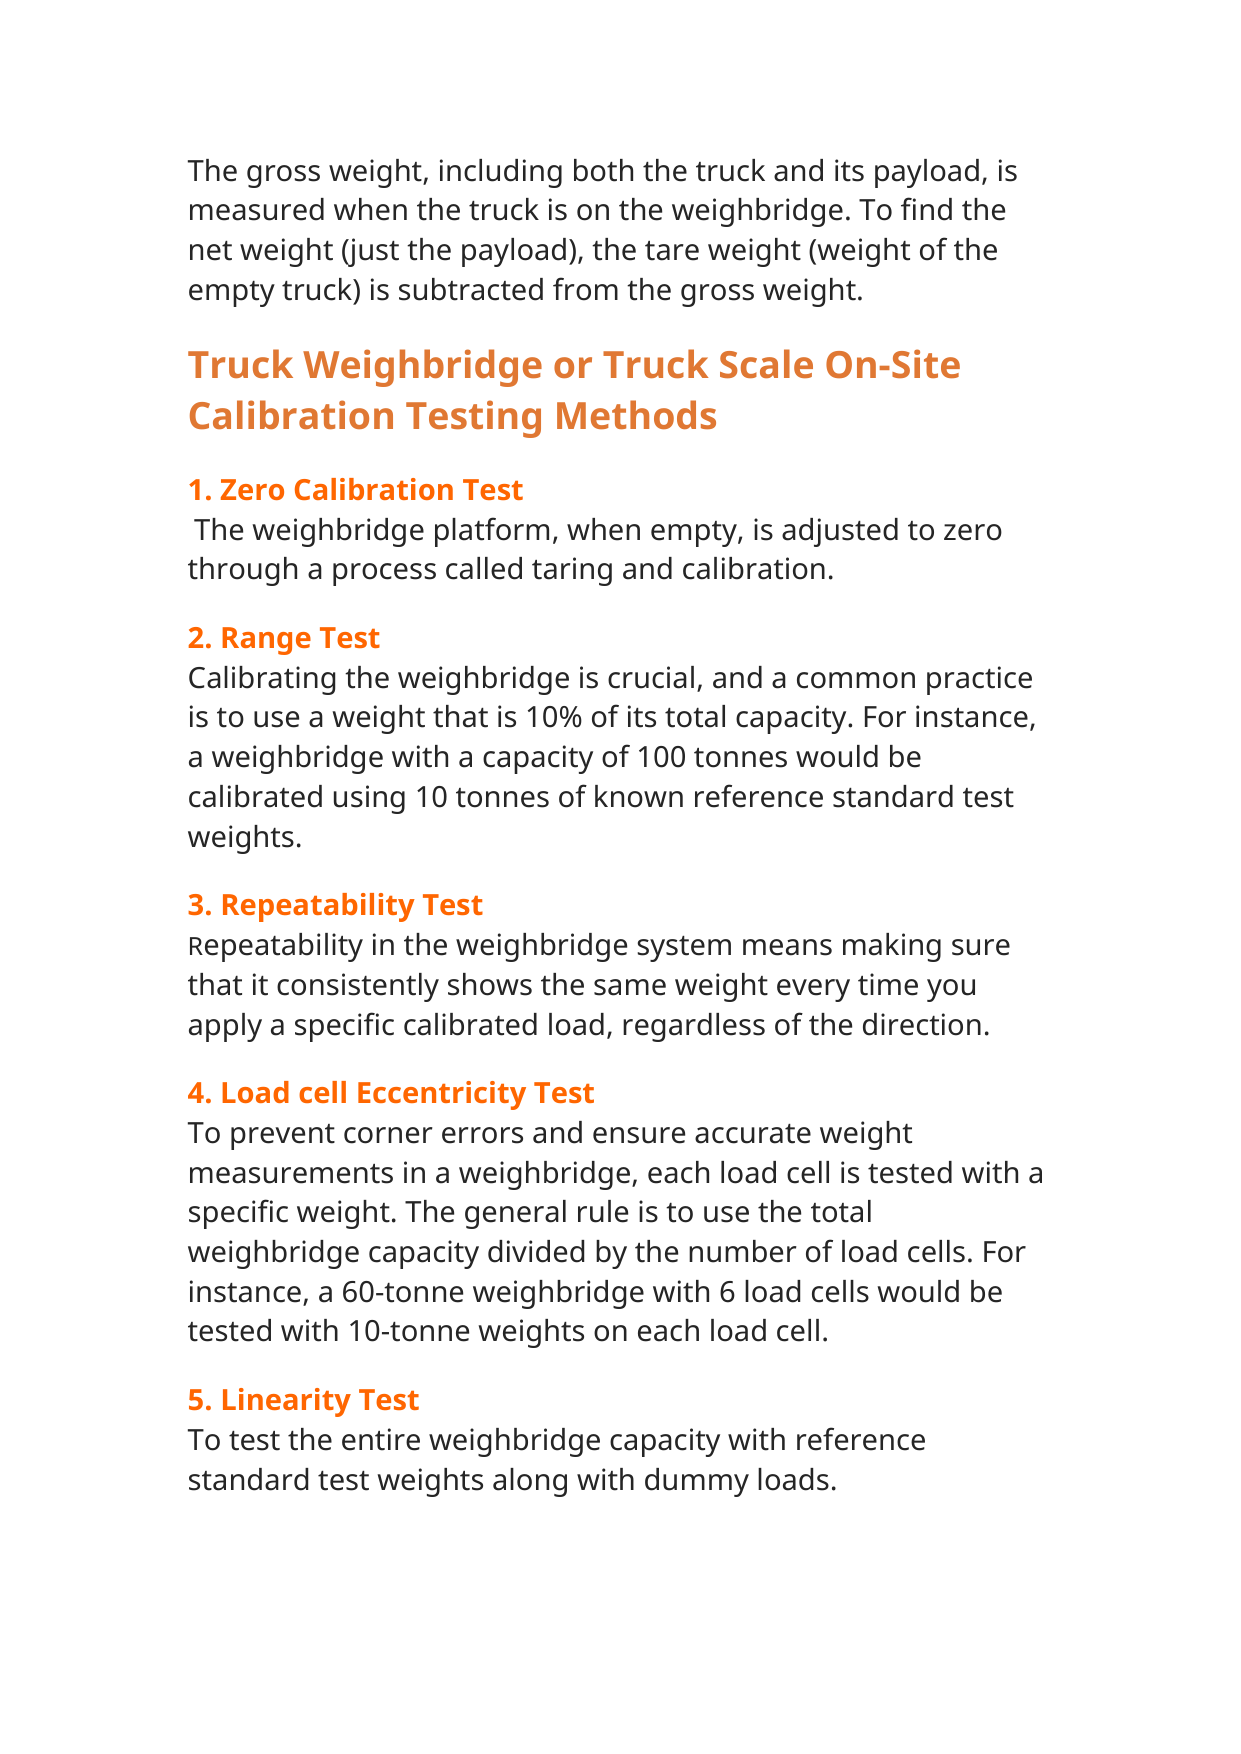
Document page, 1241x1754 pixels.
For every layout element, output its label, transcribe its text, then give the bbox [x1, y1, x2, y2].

subtitle Truck Weighbridge or Truck Scale On-Site Calibration Testing Methods [718, 338, 1053, 440]
text The gross weight, including both the truck and its payload, is measured when the truck is on the weighbridge. To find the net weight (just the payload), the tare weight (weight of the empty truck) is subtracted from the gross weight. [187, 150, 1053, 309]
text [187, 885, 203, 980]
text 2. Range Test Calibrating the weighbridge is crucial, and a common practice is to use a weight that is 10% of its total capacity. For instance, a weighbridge with a capacity of 100 tonnes would be calibrated using 10 tonnes of known reference standard test weights. [187, 617, 1053, 856]
text 5. Linearity Test To test the entire weighbridge capacity with reference standard test weights along with dummy loads. [187, 1379, 1053, 1499]
text 1. Zero Calibration Test The weighbridge platform, when empty, is adjusted to zero through a process called taring and calibration. [187, 469, 1053, 588]
text 3. Repeatability Test Repeatability in the weighbridge system means making sure that it consistently shows the same weight every time you apply a specific calibrated load, regardless of the direction. [483, 885, 1053, 1043]
text 4. Load cell Eccentricity Test To prevent corner errors and ensure accurate weight measurements in a weighbridge, each load cell is tested with a specific weight. The general rule is to use the total weighbridge capacity divided by the number of load cells. For instance, a 60-tonne weighbridge with 6 load cells would be tested with 10-tonne weights on each load cell. [595, 1073, 1053, 1350]
